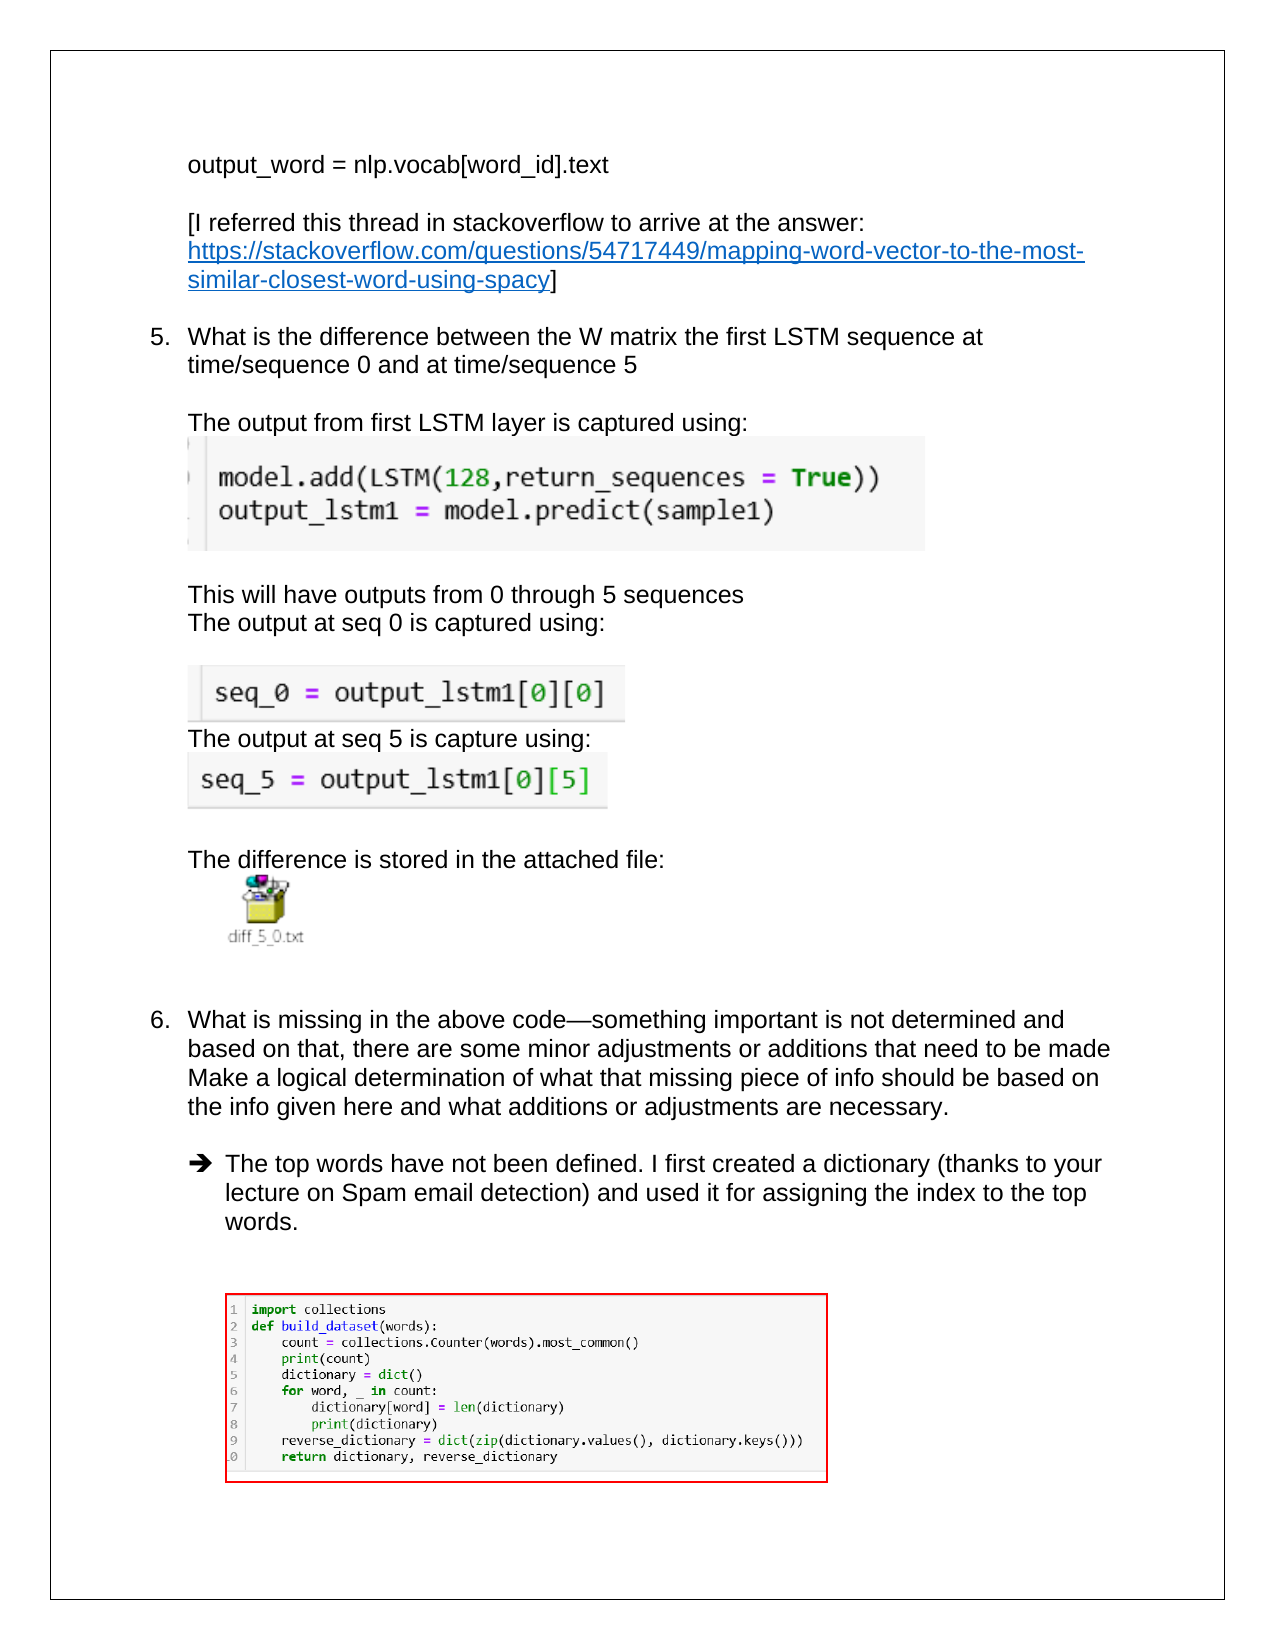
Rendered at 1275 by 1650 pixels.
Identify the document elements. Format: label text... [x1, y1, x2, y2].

list The output from first LSTM layer is captured using: [187, 408, 1125, 437]
picture [187, 752, 608, 817]
list [I referred this thread in stackoverflow to arrive at the answer: [187, 207, 1125, 236]
list The top words have not been defined. I first created a dictionary (thanks to your lecture on Spam email detection) and used it for assigning the index to the top words. [187, 1149, 1125, 1235]
list The output at seq 0 is captured using: [187, 608, 1125, 637]
list The output at seq 5 is capture using: [187, 724, 1125, 752]
list https://stackoverflow.com/questions/54717449/mapping-word-vector-to-the-most-similar-closest-word-using-spacy] [187, 236, 1125, 294]
picture [187, 665, 625, 724]
list What is missing in the above code—something important is not determined and based on that, there are some minor adjustments or additions that need to be made Make a logical determination of what that missing piece of info should be based on the info given here and what additions or adjustments are necessary. [150, 1005, 1125, 1120]
picture [227, 1295, 826, 1481]
list The difference is stored in the attached file: [187, 845, 1125, 874]
list What is the difference between the W matrix the first LSTM sequence at time/sequence 0 and at time/sequence 5 [150, 322, 1125, 379]
list output_word = nlp.vocab[word_id].text [187, 150, 1125, 179]
list This will have outputs from 0 through 5 sequences [187, 579, 1125, 608]
picture [187, 436, 926, 551]
